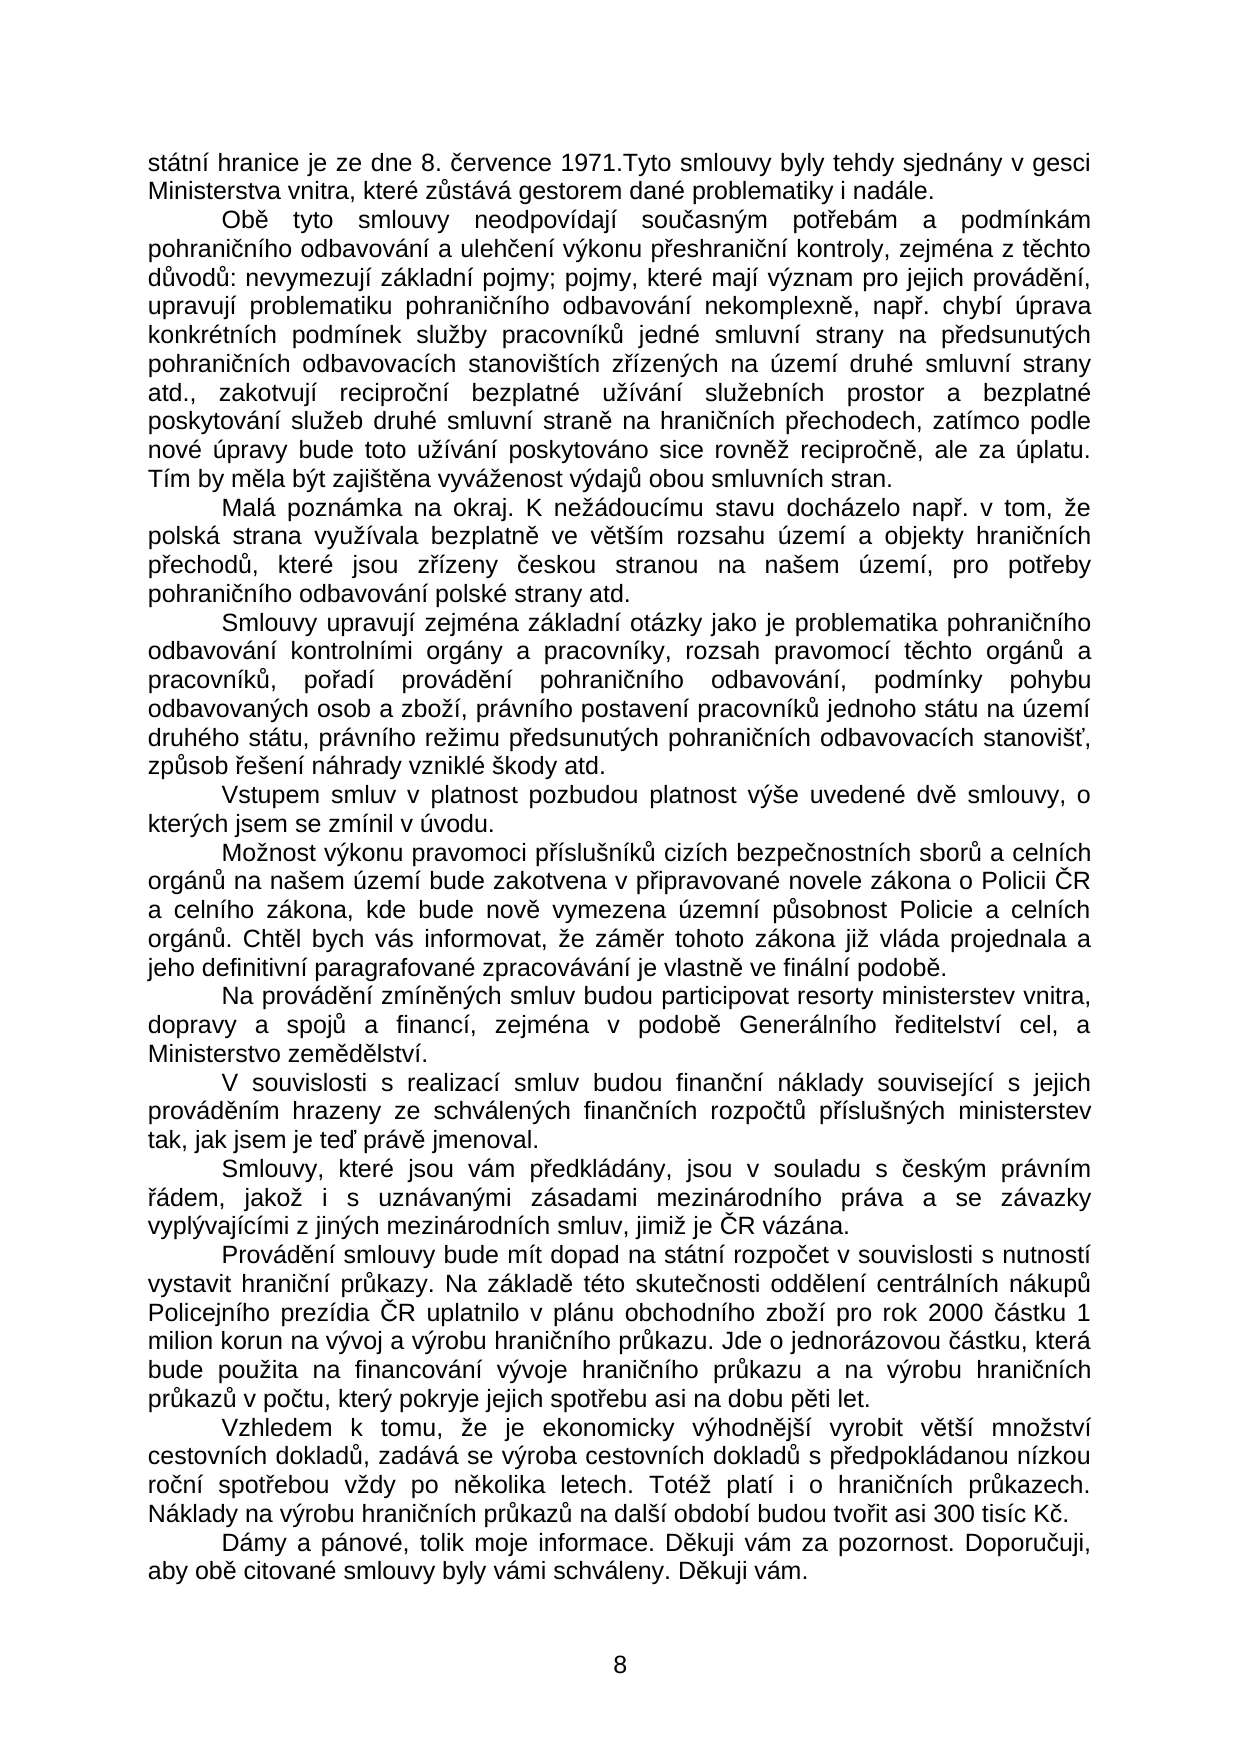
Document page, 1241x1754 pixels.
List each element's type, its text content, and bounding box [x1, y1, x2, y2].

text Vzhledem k tomu, že je ekonomicky výhodnější vyrobit větší množství cestovních dokladů, zadává se výroba cestovních dokladů s předpokládanou nízkou roční spotřebou vždy po několika letech. Totéž platí i o hraničních průkazech. Náklady na výrobu hraničních průkazů na další období budou tvořit asi 300 tisíc Kč. [148, 1413, 1093, 1528]
text Možnost výkonu pravomoci příslušníků cizích bezpečnostních sborů a celních orgánů na našem území bude zakotvena v připravované novele zákona o Policii ČR a celního zákona, kde bude nově vymezena územní působnost Policie a celních orgánů. Chtěl bych vás informovat, že záměr tohoto zákona již vláda projednala a jeho definitivní paragrafované zpracovávání je vlastně ve finální podobě. [148, 838, 1093, 981]
text Dámy a pánové, tolik moje informace. Děkuji vám za pozornost. Doporučuji, aby obě citované smlouvy byly vámi schváleny. Děkuji vám. [148, 1528, 1093, 1585]
text Smlouvy upravují zejména základní otázky jako je problematika pohraničního odbavování kontrolními orgány a pracovníky, rozsah pravomocí těchto orgánů a pracovníků, pořadí provádění pohraničního odbavování, podmínky pohybu odbavovaných osob a zboží, právního postavení pracovníků jednoho státu na území druhého státu, právního režimu předsunutých pohraničních odbavovacích stanovišť, způsob řešení náhrady vzniklé škody atd. [148, 608, 1093, 780]
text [148, 148, 1093, 205]
text Malá poznámka na okraj. K nežádoucímu stavu docházelo např. v tom, že polská strana využívala bezplatně ve větším rozsahu území a objekty hraničních přechodů, které jsou zřízeny českou stranou na našem území, pro potřeby pohraničního odbavování polské strany atd. [148, 493, 1093, 608]
text Provádění smlouvy bude mít dopad na státní rozpočet v souvislosti s nutností vystavit hraniční průkazy. Na základě této skutečnosti oddělení centrálních nákupů Policejního prezídia ČR uplatnilo v plánu obchodního zboží pro rok 2000 částku 1 milion korun na vývoj a výrobu hraničního průkazu. Jde o jednorázovou částku, která bude použita na financování vývoje hraničního průkazu a na výrobu hraničních průkazů v počtu, který pokryje jejich spotřebu asi na dobu pěti let. [148, 1240, 1093, 1413]
text Vstupem smluv v platnost pozbudou platnost výše uvedené dvě smlouvy, o kterých jsem se zmínil v úvodu. [148, 780, 1093, 838]
text Smlouvy, které jsou vám předkládány, jsou v souladu s českým právním řádem, jakož i s uznávanými zásadami mezinárodního práva a se závazky vyplývajícími z jiných mezinárodních smluv, jimiž je ČR vázána. [148, 1154, 1093, 1240]
text Obě tyto smlouvy neodpovídají současným potřebám a podmínkám pohraničního odbavování a ulehčení výkonu přeshraniční kontroly, zejména z těchto důvodů: nevymezují základní pojmy; pojmy, které mají význam pro jejich provádění, upravují problematiku pohraničního odbavování nekomplexně, např. chybí úprava konkrétních podmínek služby pracovníků jedné smluvní strany na předsunutých pohraničních odbavovacích stanovištích zřízených na území druhé smluvní strany atd., zakotvují reciproční bezplatné užívání služebních prostor a bezplatné poskytování služeb druhé smluvní straně na hraničních přechodech, zatímco podle nové úpravy bude toto užívání poskytováno sice rovněž recipročně, ale za úplatu. Tím by měla být zajištěna vyváženost výdajů obou smluvních stran. [148, 205, 1093, 493]
text V souvislosti s realizací smluv budou finanční náklady související s jejich prováděním hrazeny ze schválených finančních rozpočtů příslušných ministerstev tak, jak jsem je teď právě jmenoval. [148, 1068, 1093, 1154]
text Na provádění zmíněných smluv budou participovat resorty ministerstev vnitra, dopravy a spojů a financí, zejména v podobě Generálního ředitelství cel, a Ministerstvo zemědělství. [148, 981, 1093, 1068]
